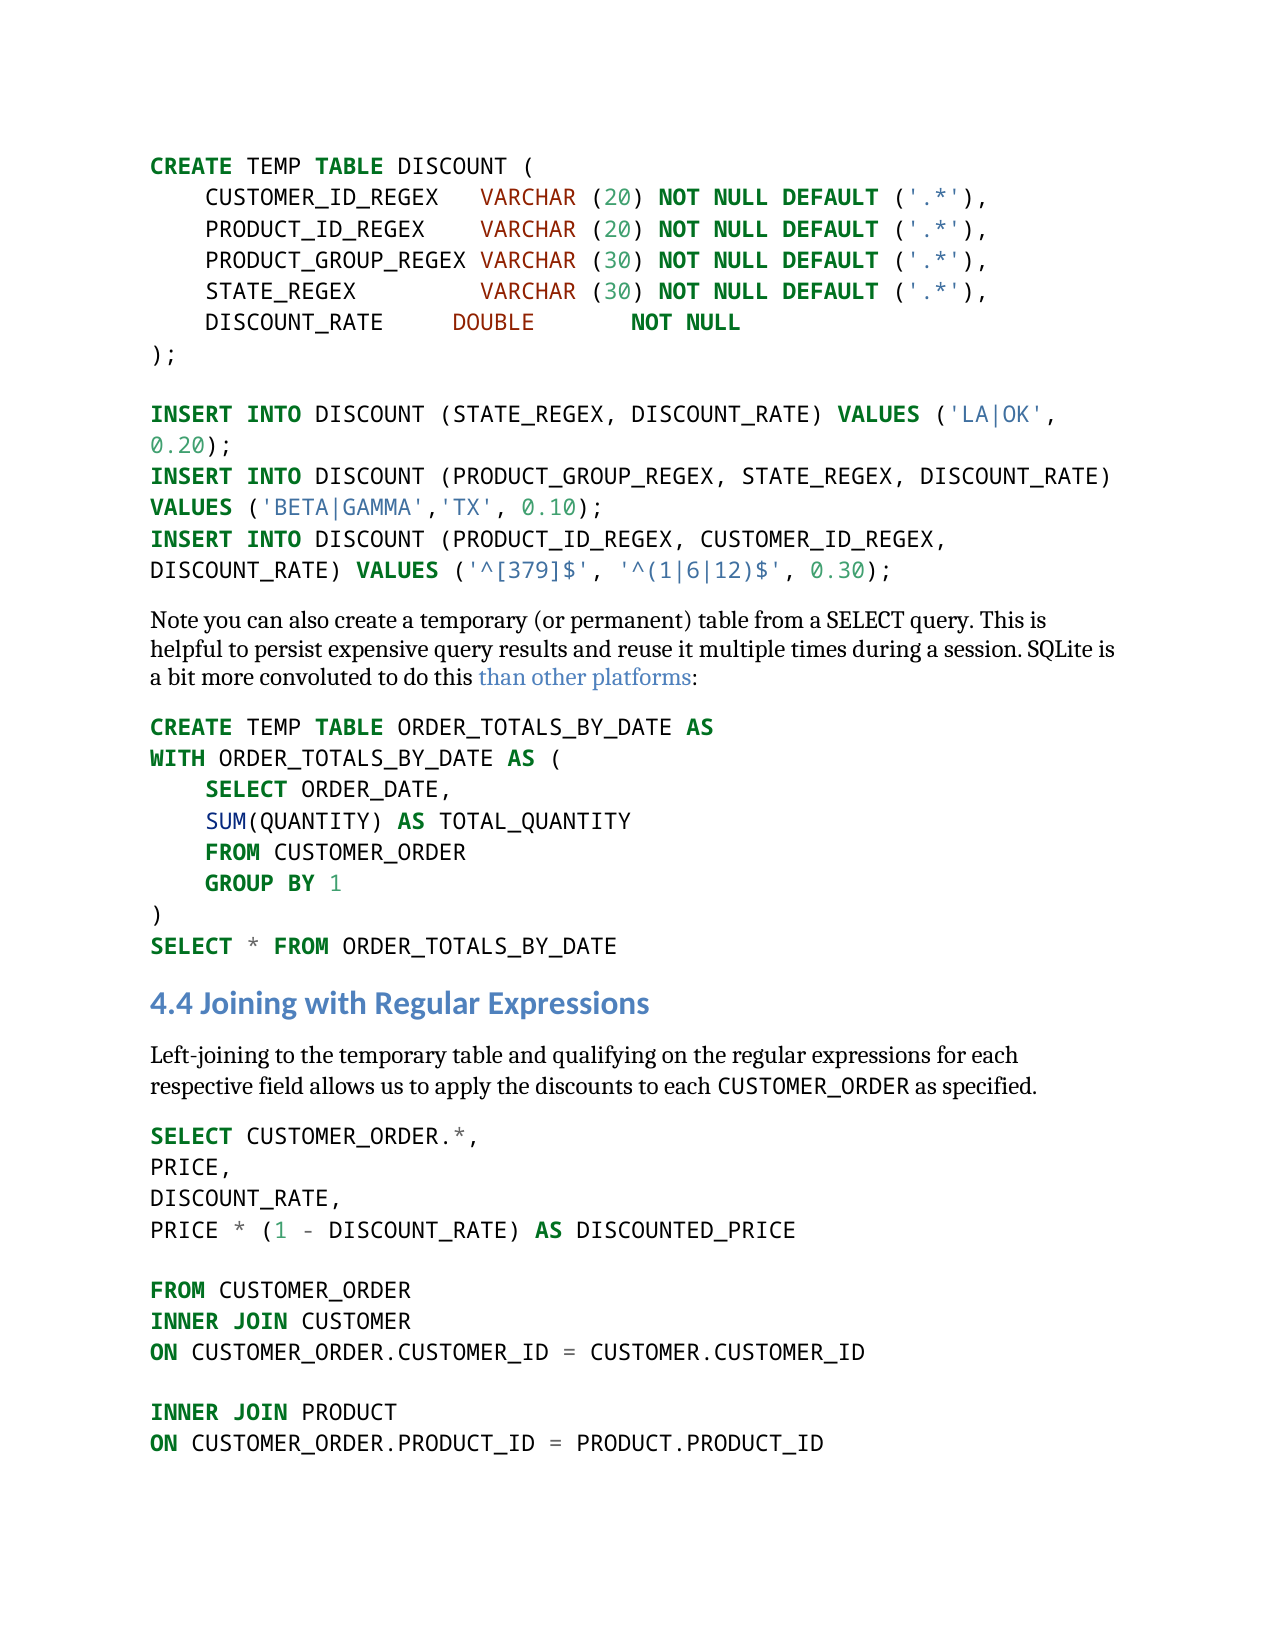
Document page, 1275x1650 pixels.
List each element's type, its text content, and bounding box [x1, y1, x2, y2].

text CREATE TEMP TABLE ORDER_TOTALS_BY_DATE AS WITH ORDER_TOTALS_BY_DATE AS ( SELECT ORDER_DATE, SUM(QUANTITY) AS TOTAL_QUANTITY FROM CUSTOMER_ORDER GROUP BY 1 ) SELECT * FROM ORDER_TOTALS_BY_DATE [150, 711, 1125, 961]
text Note you can also create a temporary (or permanent) table from a SELECT query. This is helpful to persist expensive query results and reuse it multiple times during a session. SQLite is a bit more convoluted to do this than other platforms: [150, 606, 1125, 692]
subtitle 4.4 Joining with Regular Expressions [150, 982, 1125, 1022]
text Left-joining to the temporary table and qualifying on the regular expressions for each respective field allows us to apply the discounts to each CUSTOMER_ORDER as specified. [150, 1041, 1125, 1101]
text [150, 1120, 1125, 1487]
